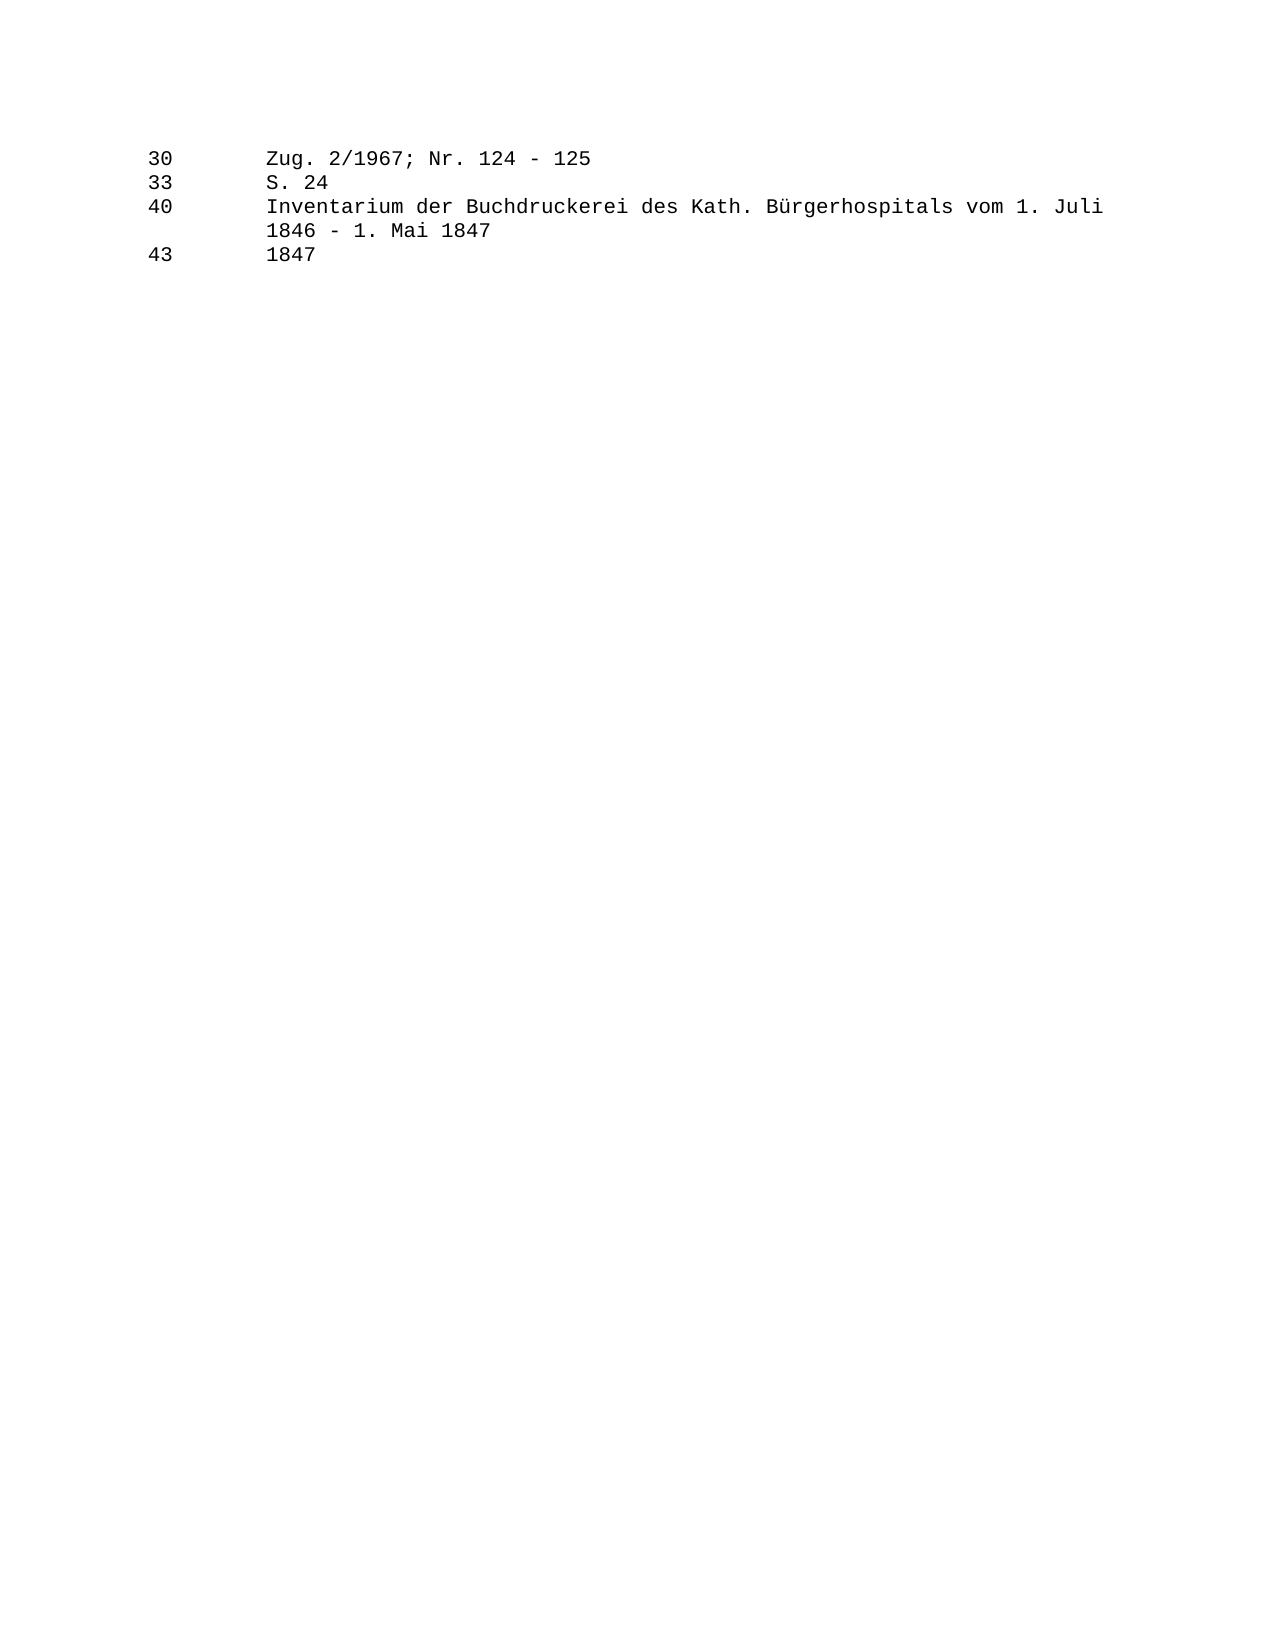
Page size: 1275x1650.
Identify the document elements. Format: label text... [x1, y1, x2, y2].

text 30 Zug. 2/1967; Nr. 124 - 125 [148, 148, 1127, 172]
text 33 S. 24 [148, 172, 1127, 196]
text 40 Inventarium der k[1{Buchdruckerei des Kath. Bürgerhospitals}2{< Mannheim>}]k vom 1. Juli 1846 - 1. Mai 1847 [148, 196, 1127, 243]
text 43 1847 [148, 243, 1127, 267]
